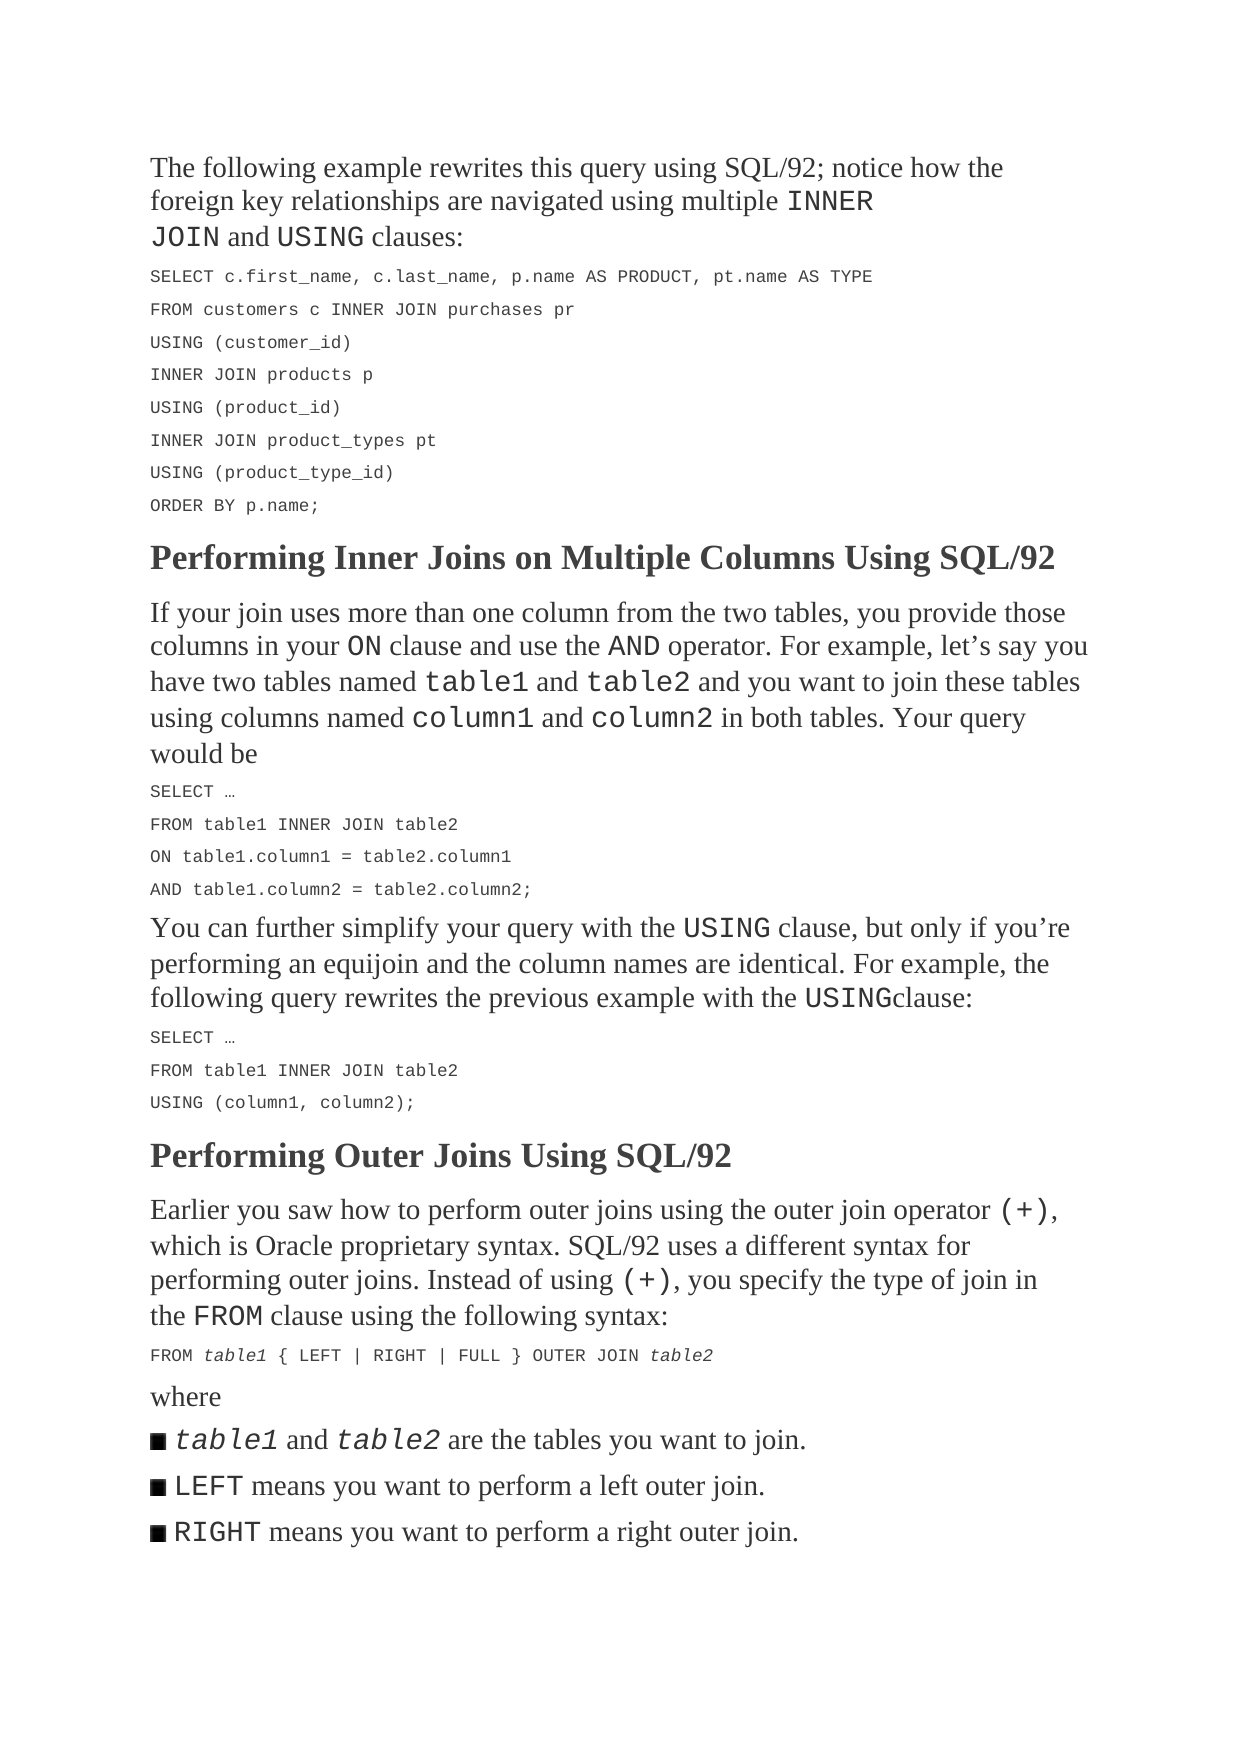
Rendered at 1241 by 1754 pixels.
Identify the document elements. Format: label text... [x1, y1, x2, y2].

text INNER JOIN products p [150, 366, 1090, 386]
picture [150, 1479, 167, 1496]
text USING (product_type_id) [150, 464, 1090, 484]
picture [150, 1433, 167, 1450]
text FROM table1 { LEFT | RIGHT | FULL } OUTER JOIN table2 [150, 1346, 1090, 1366]
text SELECT … [150, 782, 1090, 803]
text table1 and table2 are the tables you want to join. [150, 1422, 1090, 1458]
text LEFT means you want to perform a left outer join. [150, 1468, 1090, 1504]
text Performing Inner Joins on Multiple Columns Using SQL/92 [150, 536, 1090, 577]
text FROM customers c INNER JOIN purchases pr [150, 301, 1090, 321]
text ON table1.column1 = table2.column1 [150, 848, 1090, 868]
text where [150, 1379, 1090, 1412]
text If your join uses more than one column from the two tables, you provide those columns in your ON clause and use the AND operator. For example, let’s say you have two tables named table1 and table2 and you want to join these tables using columns named column1 and column2 in both tables. Your query would be [150, 595, 1090, 770]
text The following example rewrites this query using SQL/92; notice how the foreign key relationships are navigated using multiple INNER JOIN and USING clauses: [150, 150, 1090, 256]
text ORDER BY p.name; [150, 496, 1090, 516]
text Performing Outer Joins Using SQL/92 [150, 1134, 1090, 1175]
text AND table1.column2 = table2.column2; [150, 880, 1090, 900]
text SELECT … [150, 1028, 1090, 1049]
text INNER JOIN product_types pt [150, 431, 1090, 451]
text USING (column1, column2); [150, 1094, 1090, 1114]
picture [150, 1525, 167, 1542]
text USING (customer_id) [150, 333, 1090, 353]
text FROM table1 INNER JOIN table2 [150, 815, 1090, 835]
text You can further simplify your query with the USING clause, but only if you’re performing an equijoin and the column names are identical. For example, the following query rewrites the previous example with the USINGclause: [150, 910, 1090, 1016]
text FROM table1 INNER JOIN table2 [150, 1061, 1090, 1081]
text Earlier you saw how to perform outer joins using the outer join operator (+), which is Oracle proprietary syntax. SQL/92 uses a different syntax for performing outer joins. Instead of using (+), you specify the type of join in the FROM clause using the following syntax: [150, 1192, 1090, 1334]
text USING (product_id) [150, 398, 1090, 419]
text RIGHT means you want to perform a right outer join. [150, 1514, 1090, 1551]
text SELECT c.first_name, c.last_name, p.name AS PRODUCT, pt.name AS TYPE [150, 268, 1090, 288]
